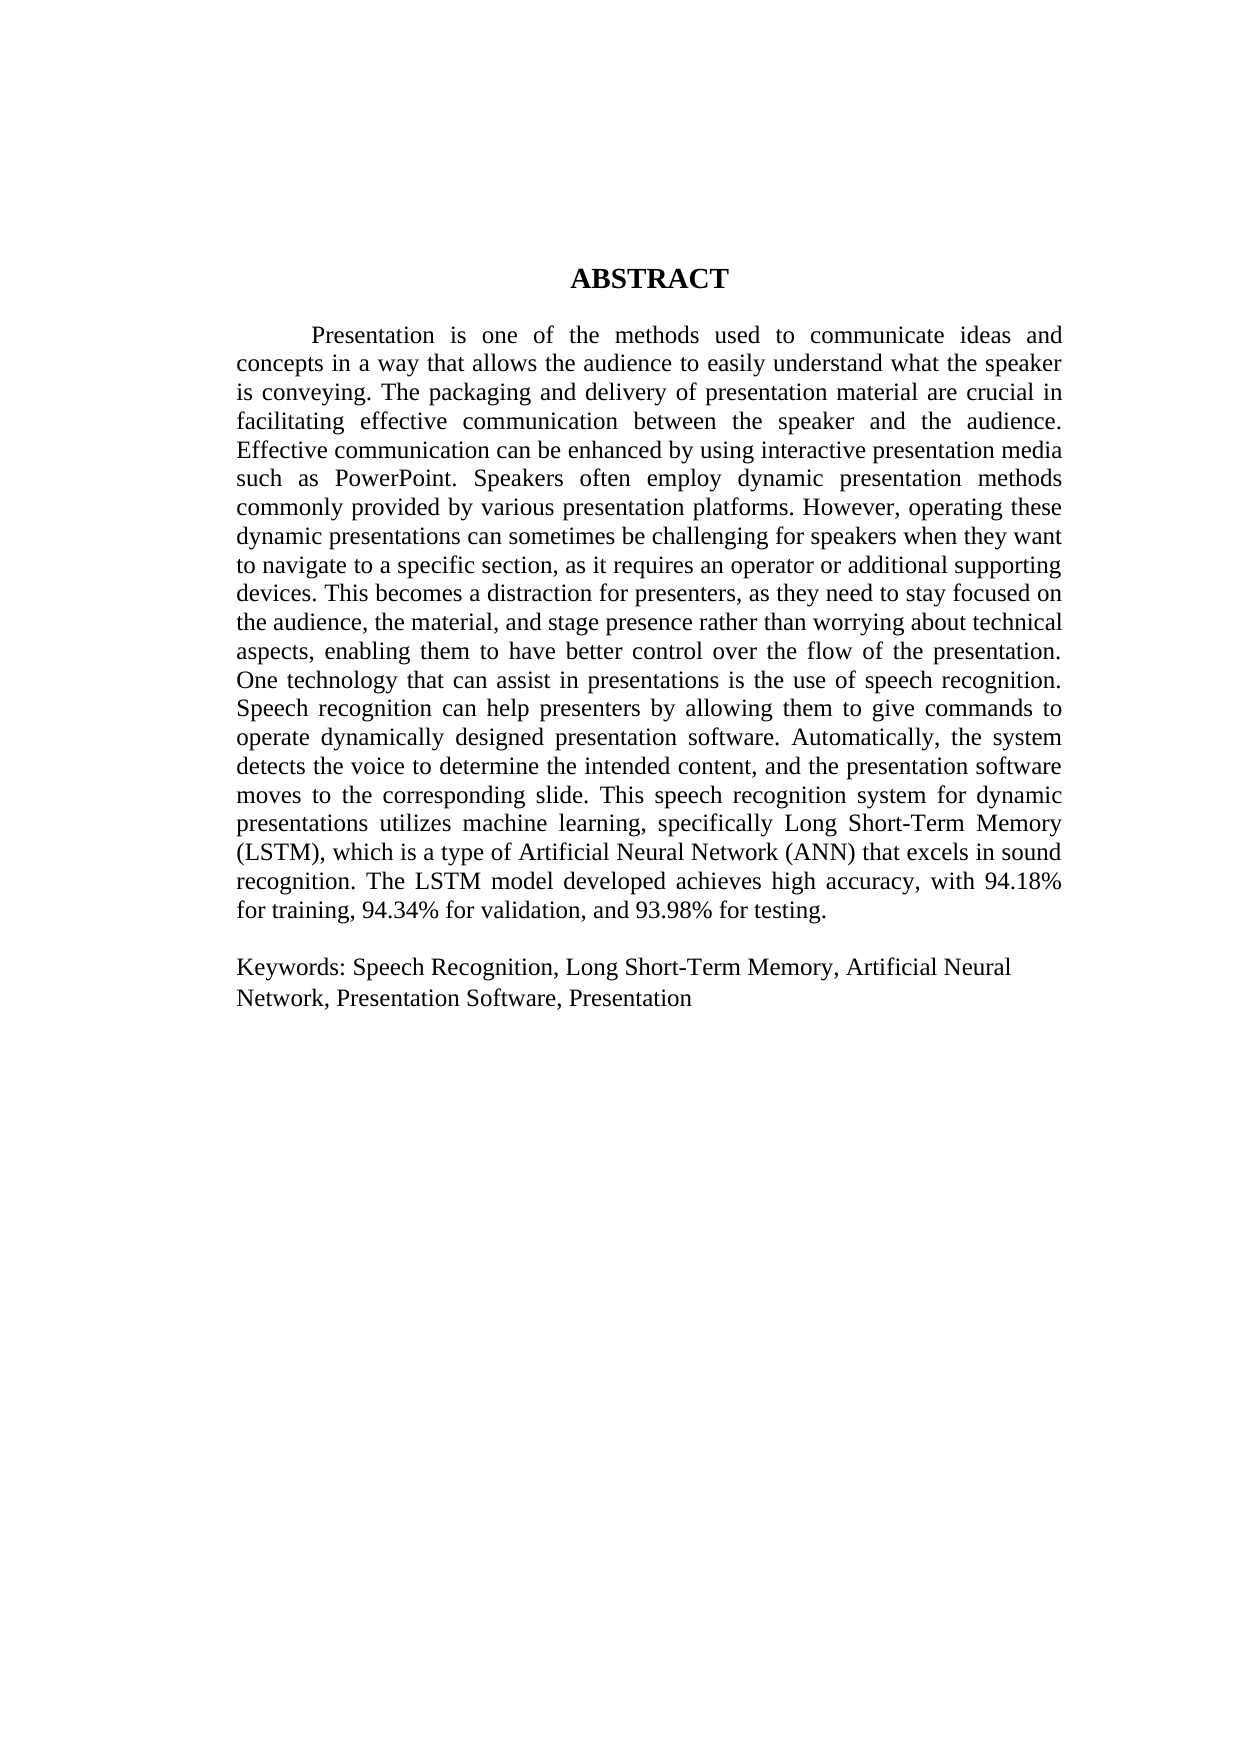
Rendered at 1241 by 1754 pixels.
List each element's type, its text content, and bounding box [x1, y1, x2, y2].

subtitle ABSTRAct [236, 261, 1063, 295]
text Keywords: Speech Recognition, Long Short-Term Memory, Artificial Neural Network, Presentation Software, Presentation [236, 952, 1063, 1012]
text Presentation is one of the methods used to communicate ideas and concepts in a way that allows the audience to easily understand what the speaker is conveying. The packaging and delivery of presentation material are crucial in facilitating effective communication between the speaker and the audience. Effective communication can be enhanced by using interactive presentation media such as PowerPoint. Speakers often employ dynamic presentation methods commonly provided by various presentation platforms. However, operating these dynamic presentations can sometimes be challenging for speakers when they want to navigate to a specific section, as it requires an operator or additional supporting devices. This becomes a distraction for presenters, as they need to stay focused on the audience, the material, and stage presence rather than worrying about technical aspects, enabling them to have better control over the flow of the presentation. One technology that can assist in presentations is the use of speech recognition. Speech recognition can help presenters by allowing them to give commands to operate dynamically designed presentation software. Automatically, the system detects the voice to determine the intended content, and the presentation software moves to the corresponding slide. This speech recognition system for dynamic presentations utilizes machine learning, specifically Long Short-Term Memory (LSTM), which is a type of Artificial Neural Network (ANN) that excels in sound recognition. The LSTM model developed achieves high accuracy, with 94.18% for training, 94.34% for validation, and 93.98% for testing. [236, 320, 1063, 923]
